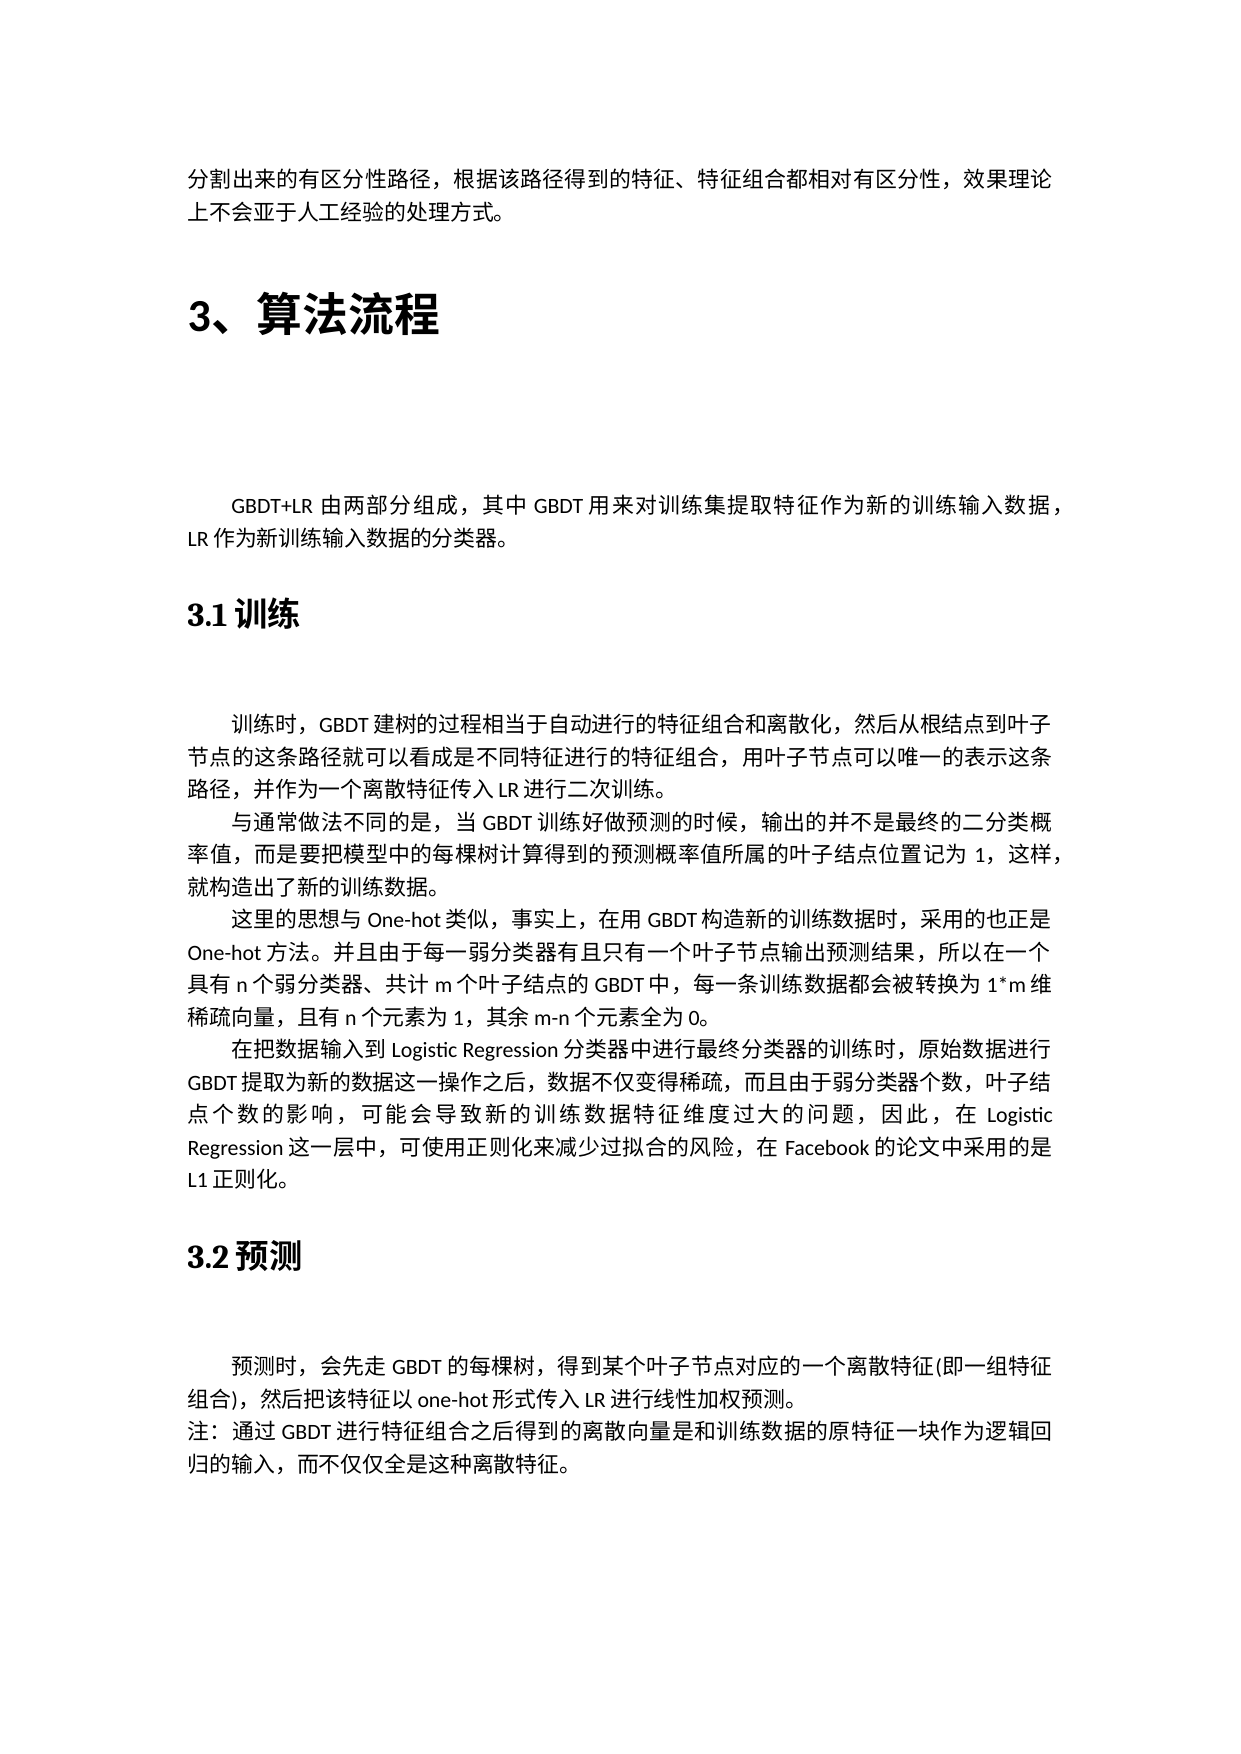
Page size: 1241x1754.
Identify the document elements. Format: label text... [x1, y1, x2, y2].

subtitle 3.1训练 [187, 580, 1053, 645]
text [187, 162, 1053, 227]
subtitle 3、算法流程 [187, 262, 1053, 360]
text 与通常做法不同的是，当GBDT训练好做预测的时候，输出的并不是最终的二分类概率值，而是要把模型中的每棵树计算得到的预测概率值所属的叶子结点位置记为1，这样，就构造出了新的训练数据。 [187, 804, 1053, 902]
text 在把数据输入到Logistic Regression分类器中进行最终分类器的训练时，原始数据进行GBDT提取为新的数据这一操作之后，数据不仅变得稀疏，而且由于弱分类器个数，叶子结点个数的影响，可能会导致新的训练数据特征维度过大的问题，因此，在Logistic Regression这一层中，可使用正则化来减少过拟合的风险，在Facebook的论文中采用的是L1正则化。 [187, 1032, 1053, 1194]
text 这里的思想与One-hot类似，事实上，在用GBDT构造新的训练数据时，采用的也正是One-hot方法。并且由于每一弱分类器有且只有一个叶子节点输出预测结果，所以在一个具有n个弱分类器、共计m个叶子结点的GBDT中，每一条训练数据都会被转换为1*m维稀疏向量，且有n个元素为1，其余m-n 个元素全为0。 [187, 902, 1053, 1032]
text GBDT+LR 由两部分组成，其中GBDT用来对训练集提取特征作为新的训练输入数据，LR作为新训练输入数据的分类器。 [187, 488, 1053, 553]
text 注：通过GBDT进行特征组合之后得到的离散向量是和训练数据的原特征一块作为逻辑回归的输入，而不仅仅全是这种离散特征。 [187, 1414, 1053, 1479]
text 训练时，GBDT建树的过程相当于自动进行的特征组合和离散化，然后从根结点到叶子节点的这条路径就可以看成是不同特征进行的特征组合，用叶子节点可以唯一的表示这条路径，并作为一个离散特征传入LR进行二次训练。 [187, 707, 1053, 804]
text 预测时，会先走 GBDT 的每棵树，得到某个叶子节点对应的一个离散特征(即一组特征组合)，然后把该特征以one-hot形式传入LR进行线性加权预测。 [187, 1349, 1053, 1414]
subtitle 3.2预测 [187, 1222, 1053, 1287]
